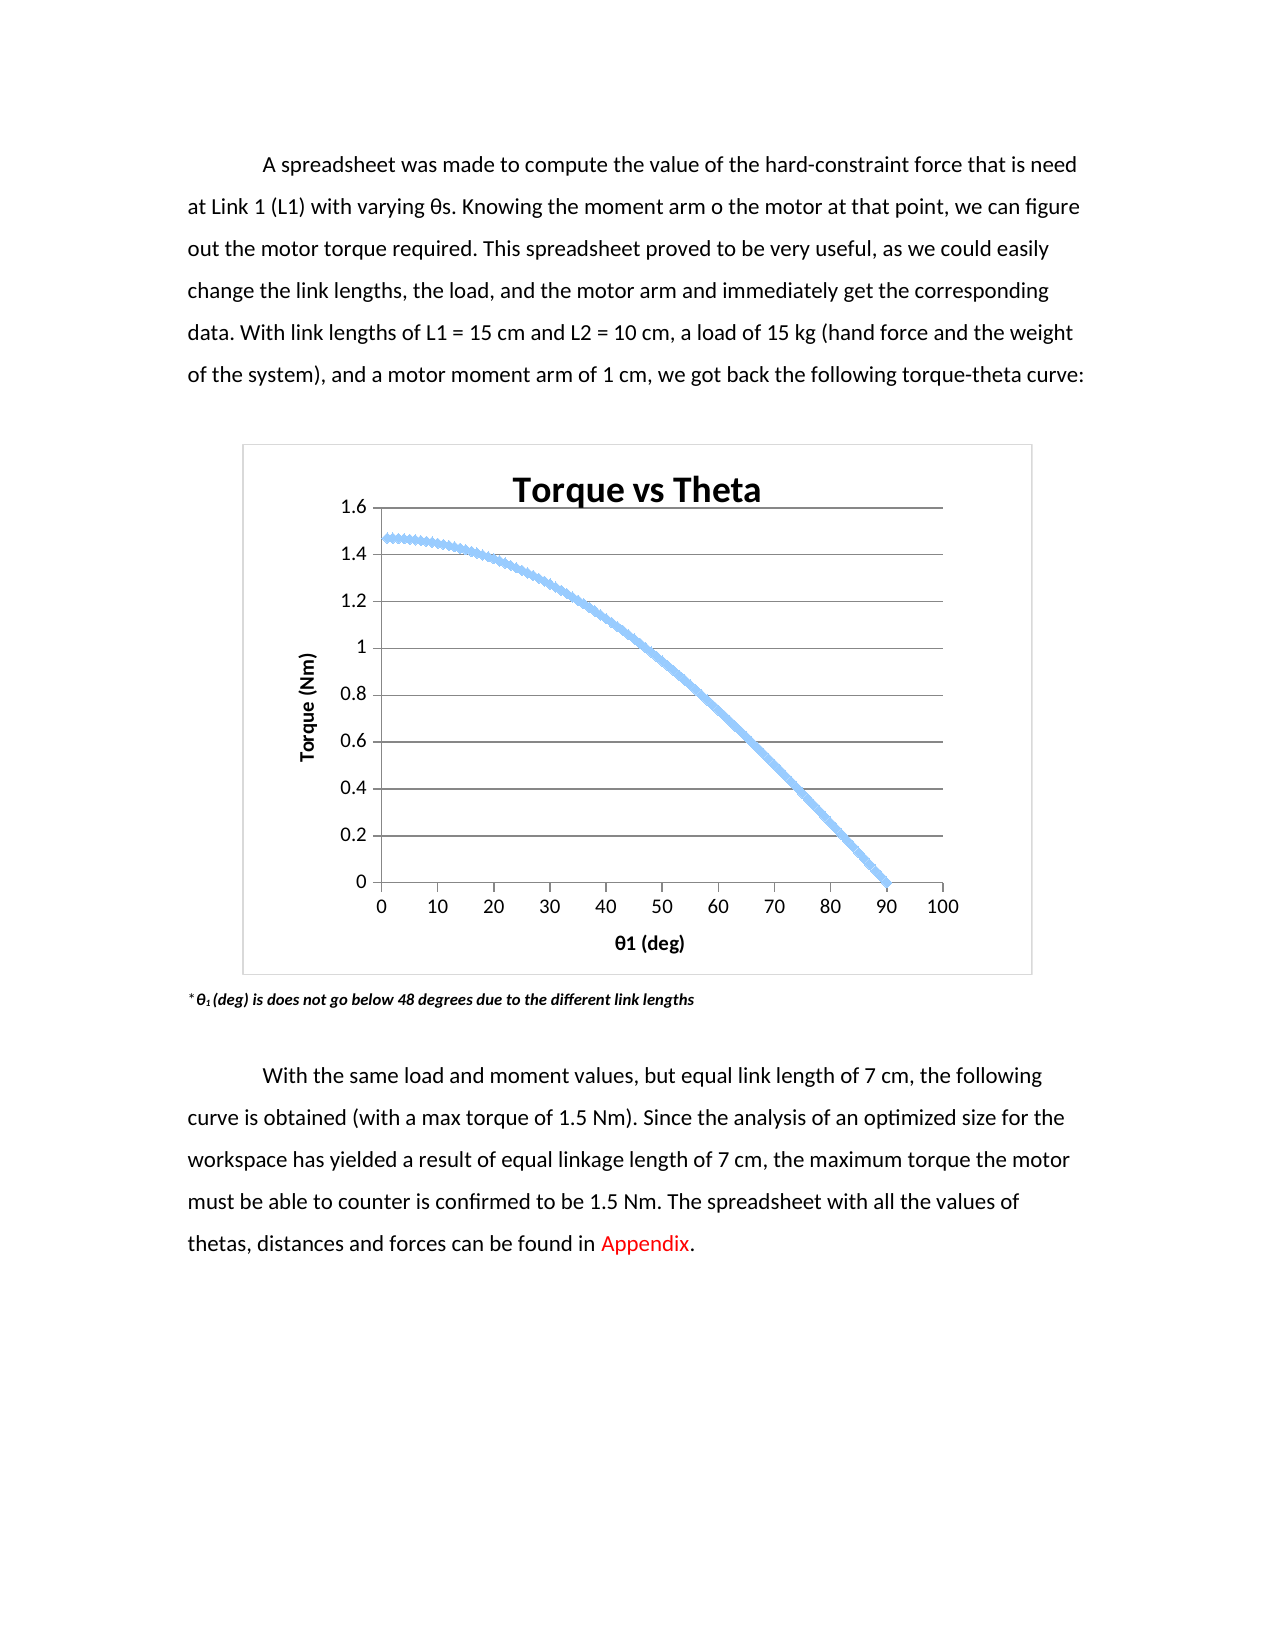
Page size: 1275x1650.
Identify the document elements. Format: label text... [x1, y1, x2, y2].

text A spreadsheet was made to compute the value of the hard-constraint force that is need at Link 1 (L1) with varying θs. Knowing the moment arm o the motor at that point, we can figure out the motor torque required. This spreadsheet proved to be very useful, as we could easily change the link lengths, the load, and the motor arm and immediately get the corresponding data. With link lengths of L1 = 15 cm and L2 = 10 cm, a load of 15 kg (hand force and the weight of the system), and a motor moment arm of 1 cm, we got back the following torque-theta curve: [187, 150, 1087, 388]
text *θ1 (deg) is does not go below 48 degrees due to the different link lengths [187, 989, 1087, 1009]
text With the same load and moment values, but equal link length of 7 cm, the following curve is obtained (with a max torque of 1.5 Nm). Since the analysis of an optimized size for the workspace has yielded a result of equal linkage length of 7 cm, the maximum torque the motor must be able to counter is confirmed to be 1.5 Nm. The spreadsheet with all the values of thetas, distances and forces can be found in Appendix. [187, 1061, 1087, 1257]
